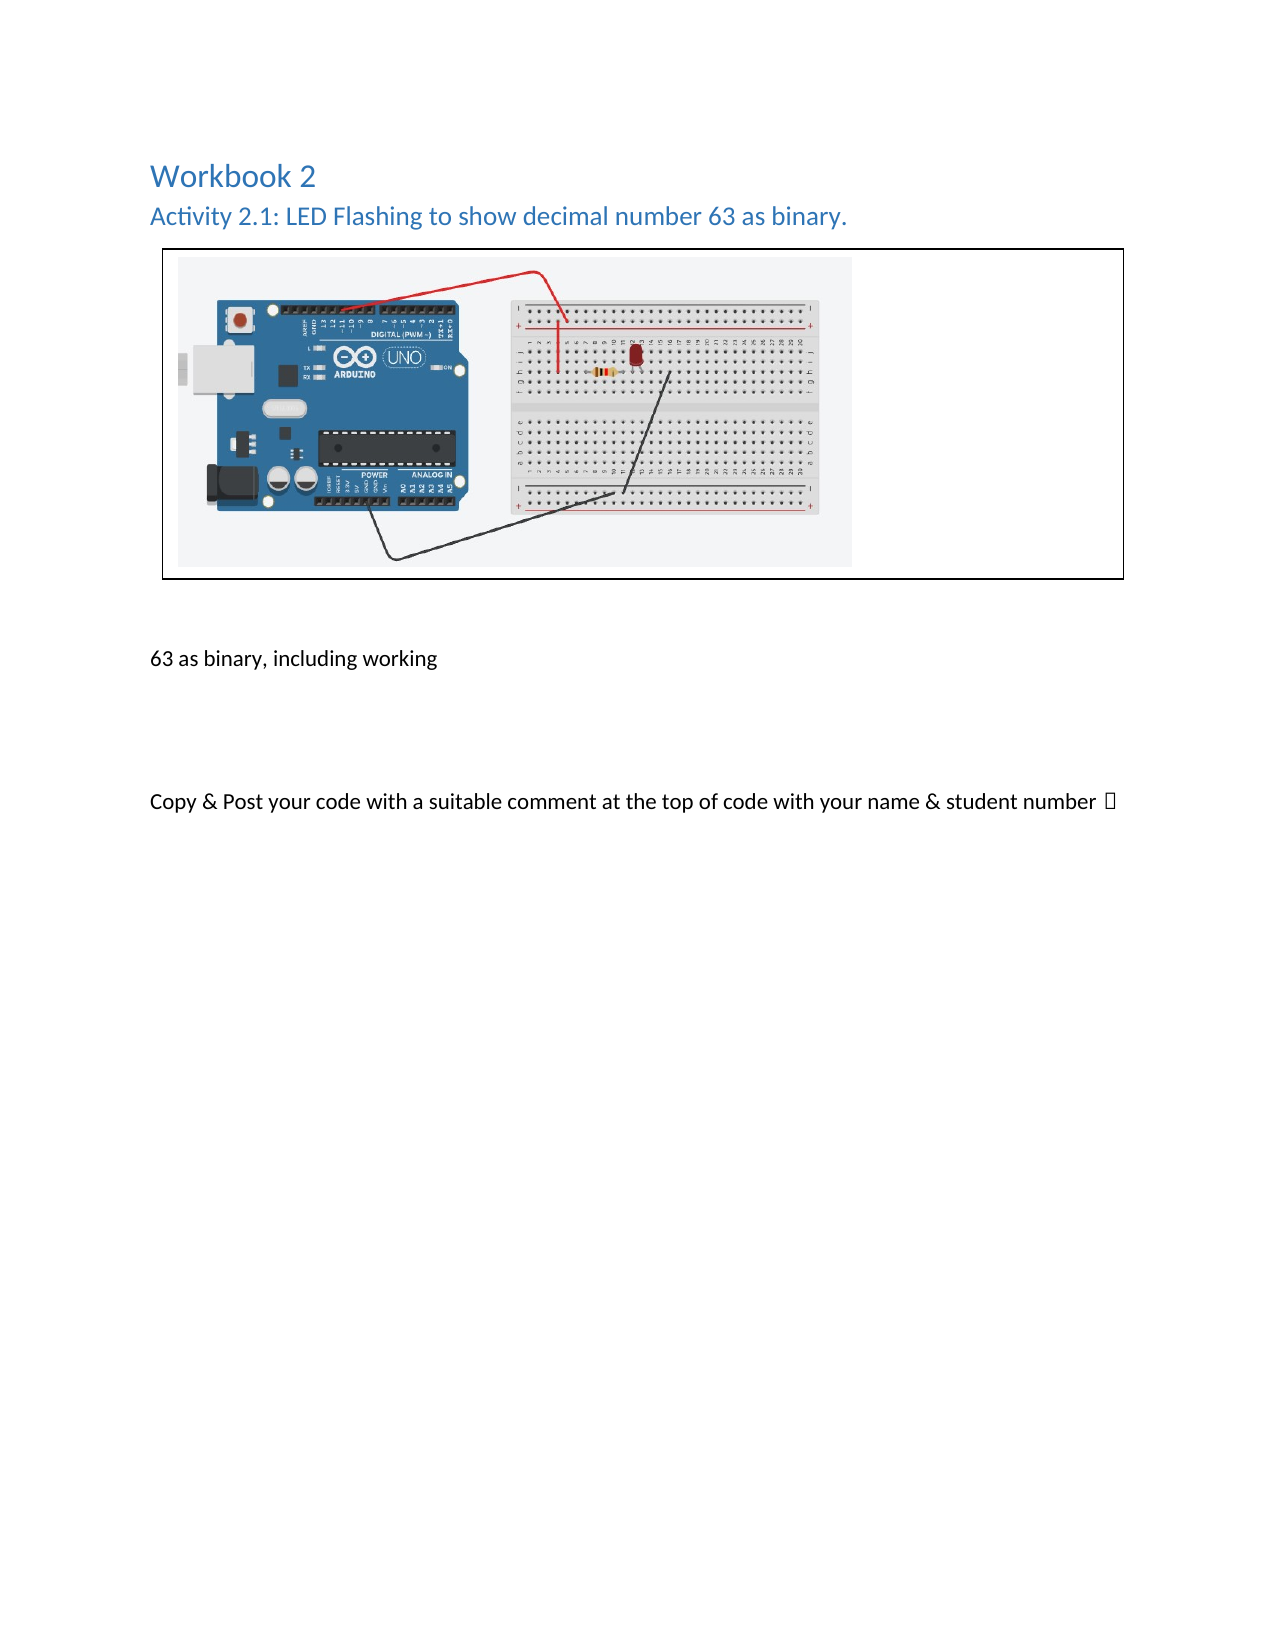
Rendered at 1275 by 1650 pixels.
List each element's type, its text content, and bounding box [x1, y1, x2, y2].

picture [178, 257, 852, 567]
text 63 as binary, including working [150, 644, 1124, 672]
subtitle Workbook 2 [150, 155, 1124, 196]
subtitle Activity 2.1: LED Flashing to show decimal number 63 as binary. [150, 199, 1124, 232]
text Copy & Post your code with a suitable comment at the top of code with your name & student number  [150, 785, 1124, 816]
